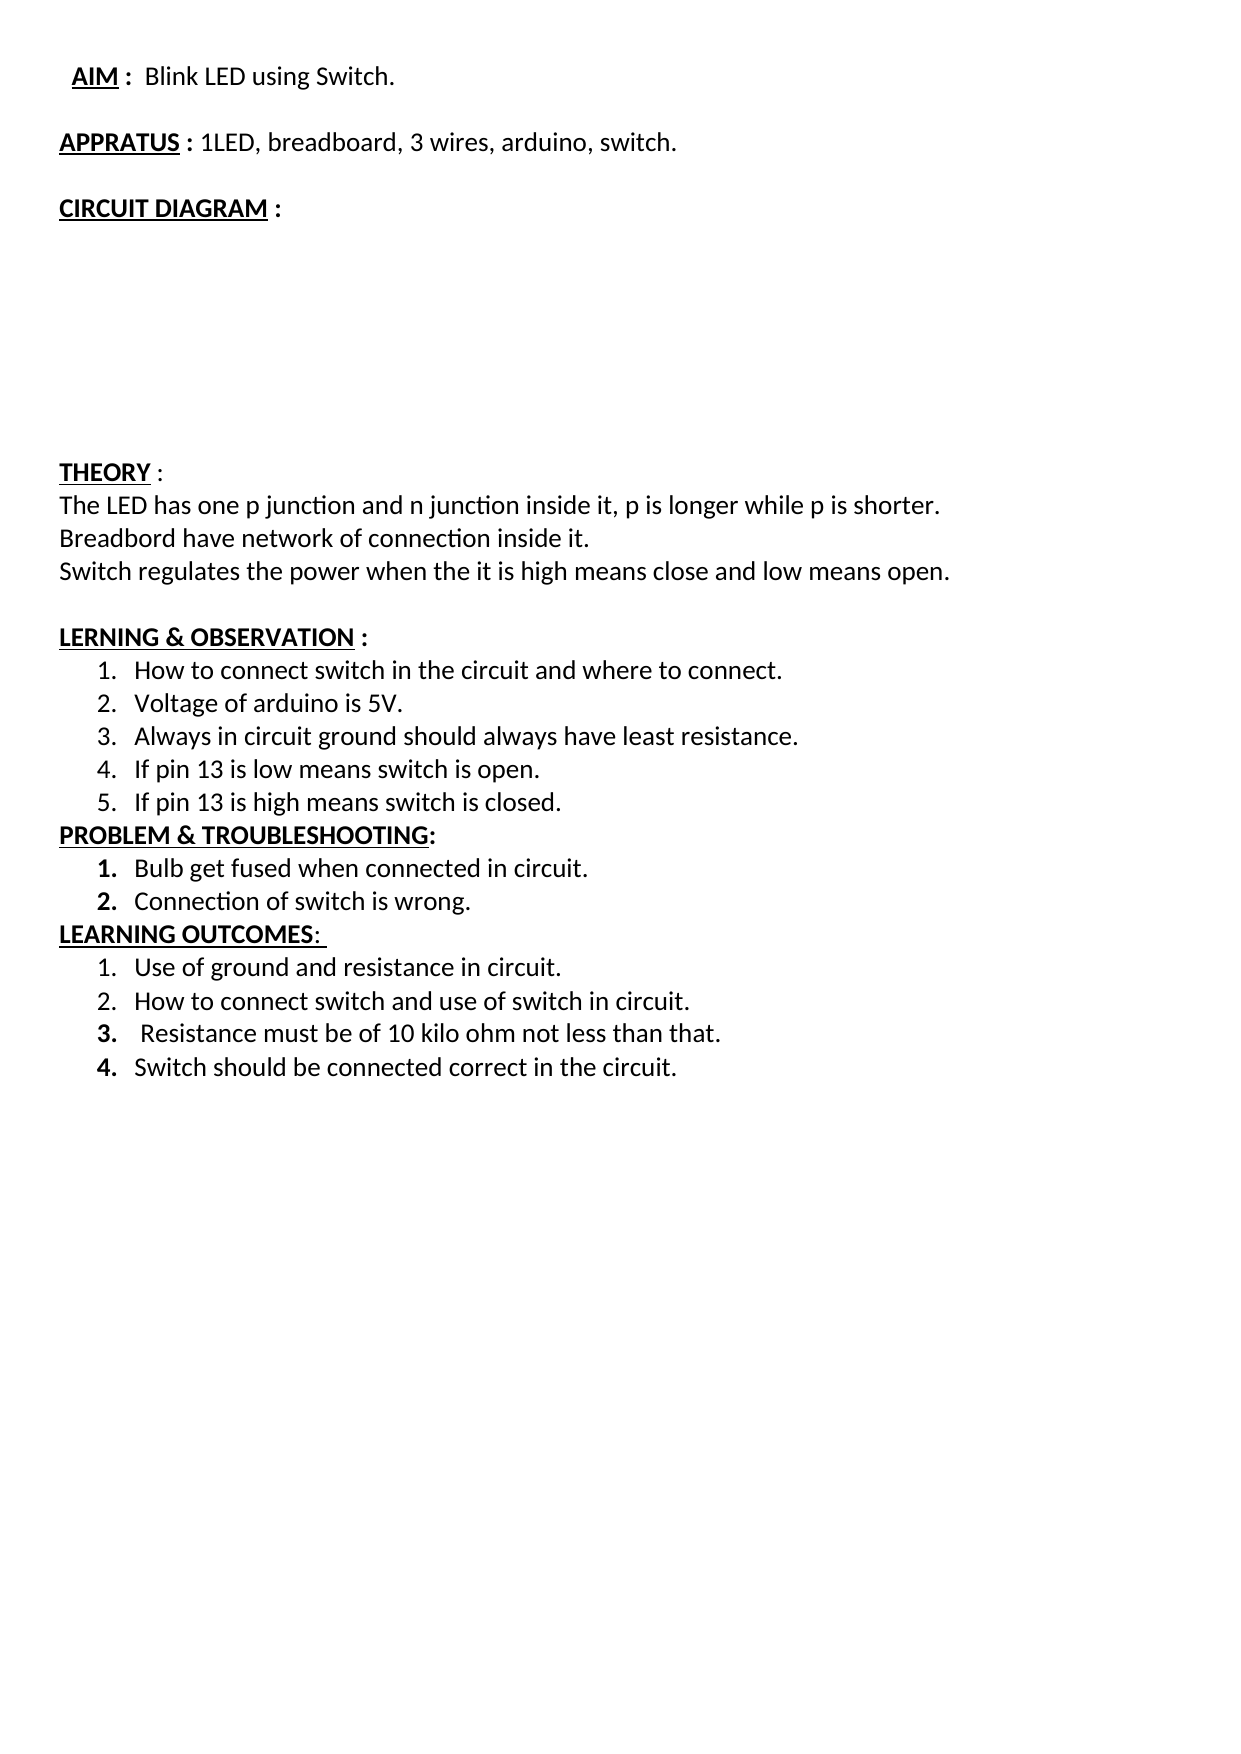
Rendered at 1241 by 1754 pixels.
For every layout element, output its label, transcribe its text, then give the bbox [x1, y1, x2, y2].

text Switch regulates the power when the it is high means close and low means open. [59, 554, 1167, 587]
text LERNING & OBSERVATION : [59, 620, 1167, 653]
list Voltage of arduino is 5V. [97, 686, 1167, 719]
list Bulb get fused when connected in circuit. [97, 852, 1167, 884]
list If pin 13 is high means switch is closed. [97, 786, 1167, 818]
text THEORY : [59, 455, 1167, 488]
list Switch should be connected correct in the circuit. [97, 1050, 1167, 1083]
list Always in circuit ground should always have least resistance. [97, 719, 1167, 752]
list Resistance must be of 10 kilo ohm not less than that. [97, 1017, 1167, 1050]
text PROBLEM & TROUBLESHOOTING: [59, 818, 1167, 852]
text The LED has one p junction and n junction inside it, p is longer while p is shorter. [59, 488, 1167, 521]
list Use of ground and resistance in circuit. [97, 951, 1167, 984]
list How to connect switch in the circuit and where to connect. [97, 653, 1167, 686]
list Connection of switch is wrong. [97, 884, 1167, 918]
text Breadbord have network of connection inside it. [59, 521, 1167, 554]
list How to connect switch and use of switch in circuit. [97, 984, 1167, 1017]
text LEARNING OUTCOMES: [59, 918, 1167, 951]
list If pin 13 is low means switch is open. [97, 752, 1167, 786]
text APPRATUS : 1LED, breadboard, 3 wires, arduino, switch. [59, 125, 1167, 158]
text CIRCUIT DIAGRAM : [59, 191, 1167, 224]
text AIM : Blink LED using Switch. [59, 59, 1167, 92]
